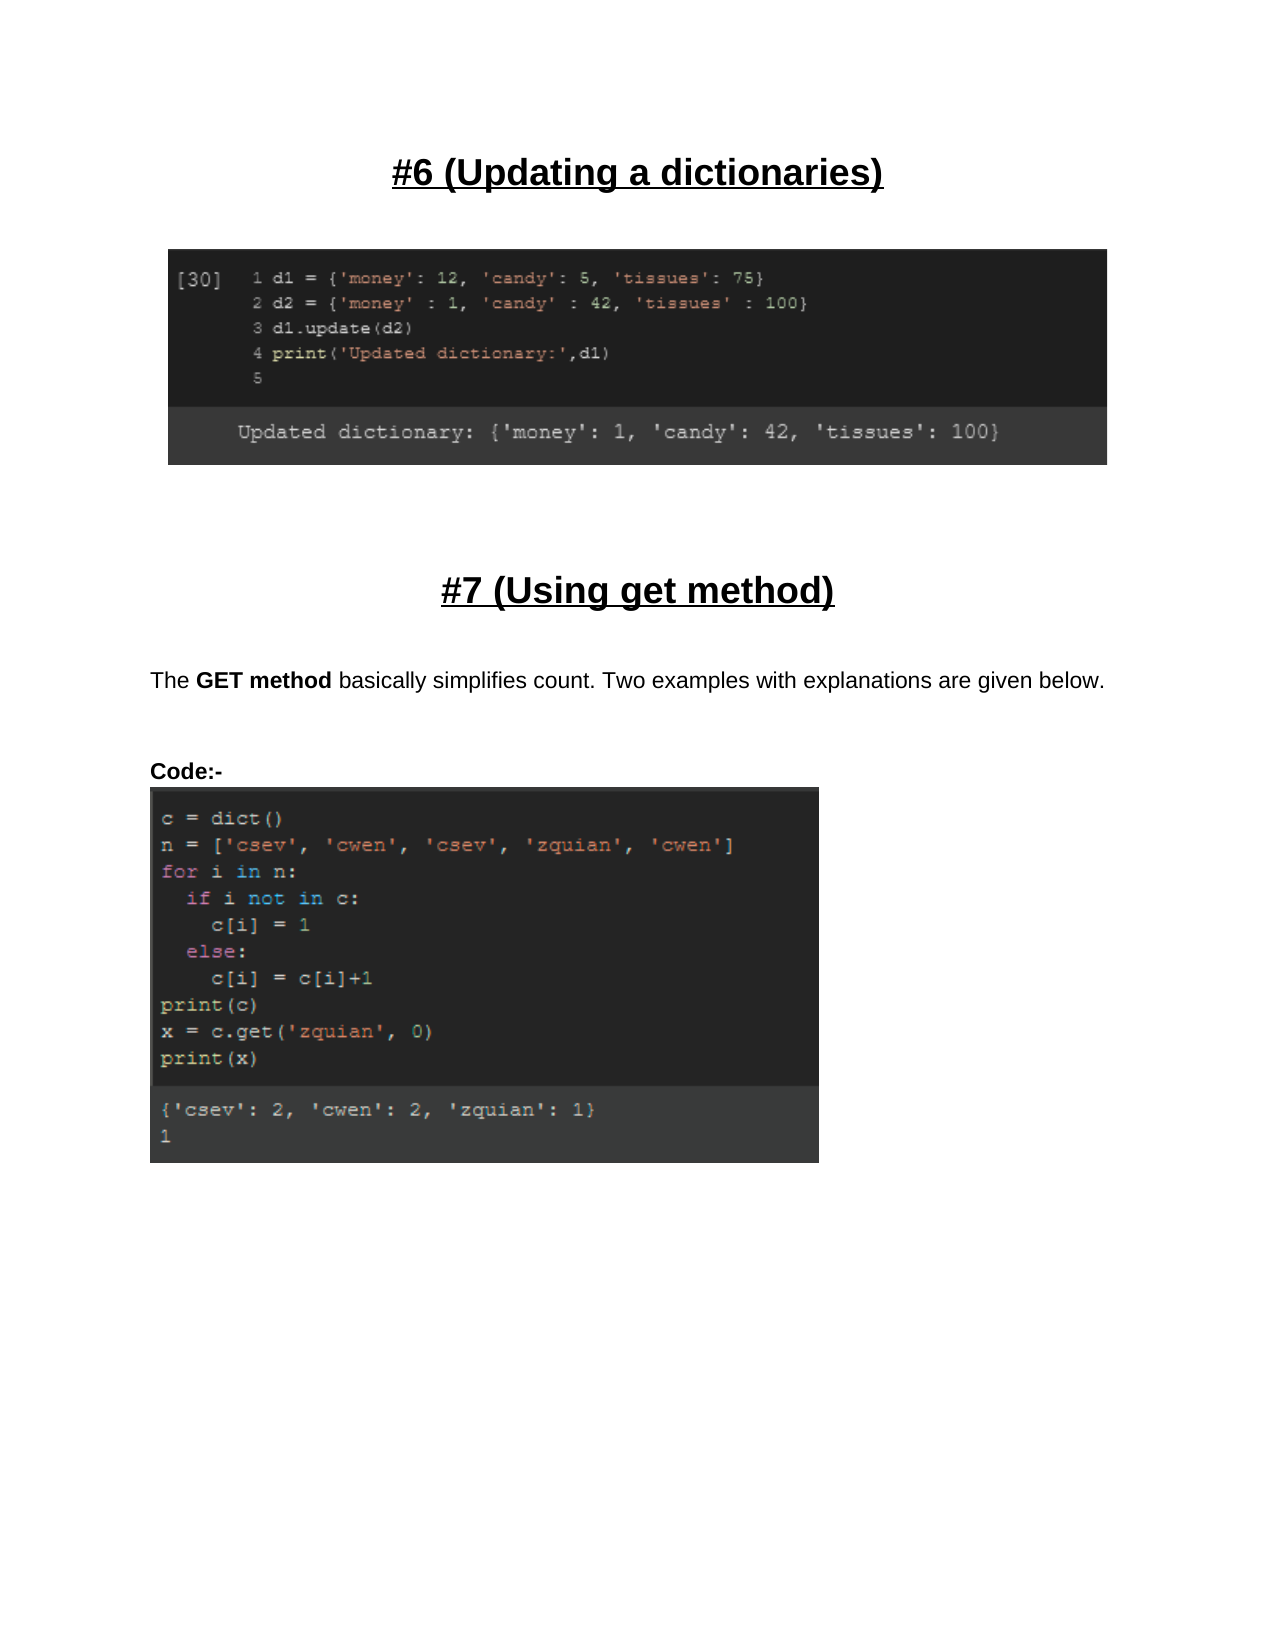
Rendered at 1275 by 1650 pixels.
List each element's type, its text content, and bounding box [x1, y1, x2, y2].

text #6 (Updating a dictionaries) [150, 150, 1125, 193]
text The GET method basically simplifies count. Two examples with explanations are given below. [150, 667, 1125, 693]
picture [150, 787, 819, 1163]
picture [168, 249, 1108, 465]
text Code:- [150, 758, 1125, 784]
text #7 (Using get method) [150, 568, 1125, 611]
